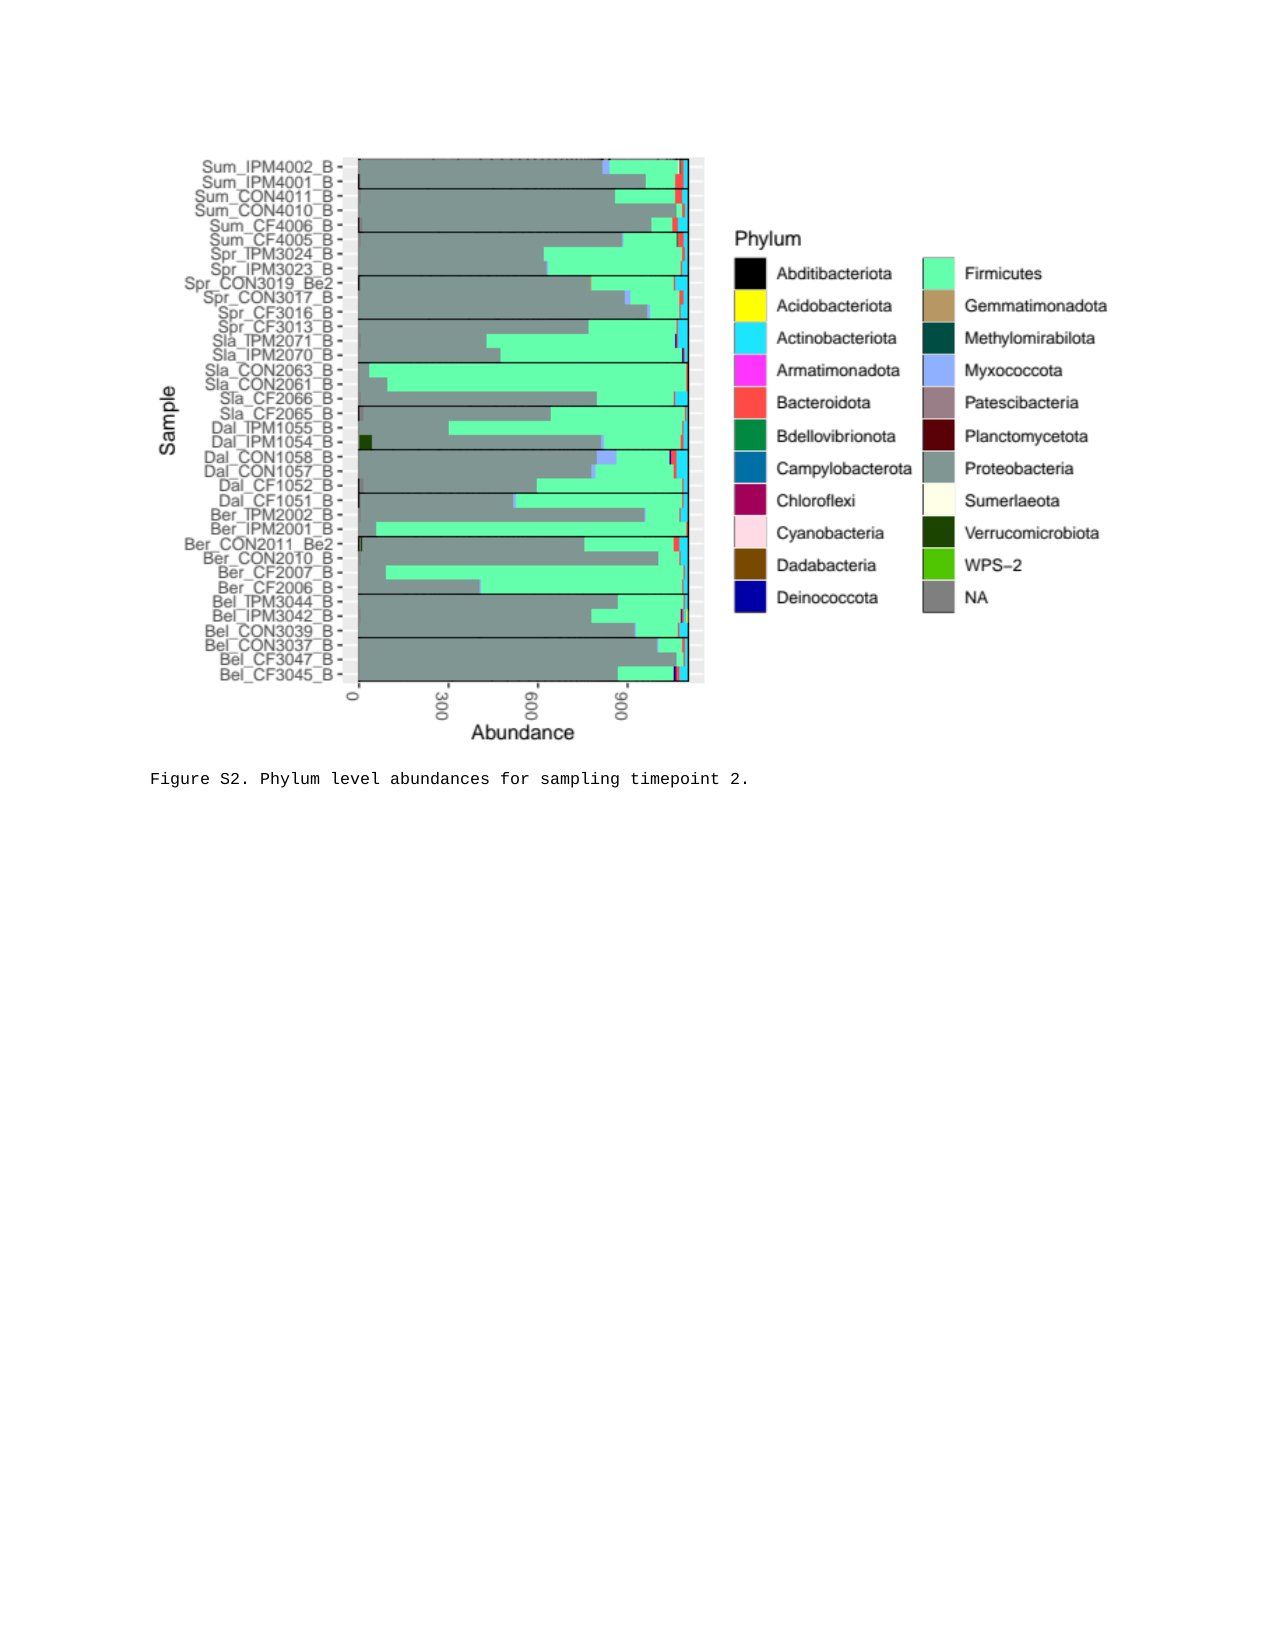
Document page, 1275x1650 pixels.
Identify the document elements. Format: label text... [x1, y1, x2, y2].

text Figure S2. Phylum level abundances for sampling timepoint 2. [150, 771, 1125, 789]
